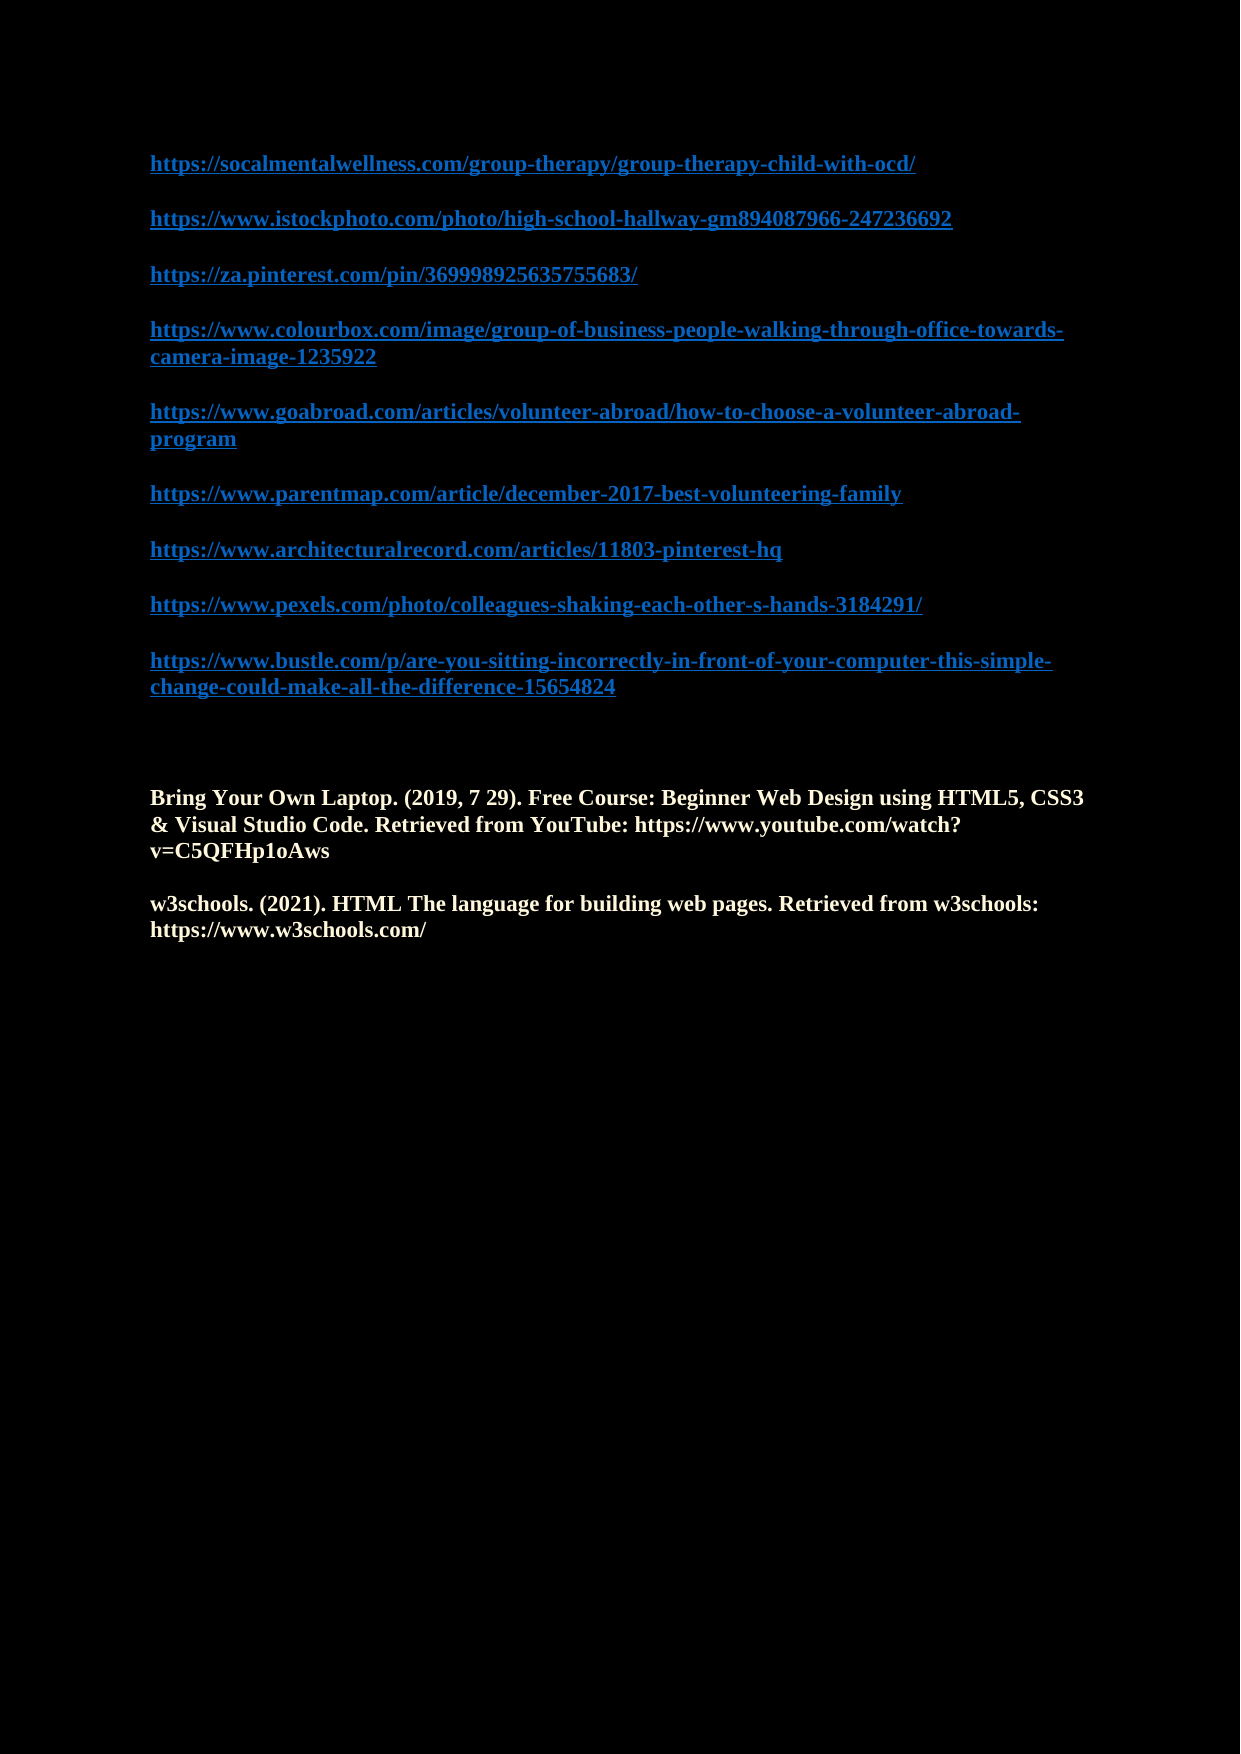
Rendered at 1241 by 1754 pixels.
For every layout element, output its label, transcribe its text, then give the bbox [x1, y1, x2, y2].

text https://www.pexels.com/photo/colleagues-shaking-each-other-s-hands-3184291/ [150, 591, 1090, 618]
text Bring Your Own Laptop. (2019, 7 29). Free Course: Beginner Web Design using HTML5, CSS3 & Visual Studio Code. Retrieved from YouTube: https://www.youtube.com/watch?v=C5QFHp1oAws w3schools. (2021). HTML The language for building web pages. Retrieved from w3schools: https://www.w3schools.com/ [150, 784, 1090, 942]
text https://www.colourbox.com/image/group-of-business-people-walking-through-office-towards-camera-image-1235922 [150, 317, 1090, 369]
text https://za.pinterest.com/pin/369998925635755683/ [150, 261, 1090, 287]
text https://www.parentmap.com/article/december-2017-best-volunteering-family [150, 480, 1090, 507]
text https://socalmentalwellness.com/group-therapy/group-therapy-child-with-ocd/ [150, 150, 1090, 176]
text https://www.istockphoto.com/photo/high-school-hallway-gm894087966-247236692 [150, 206, 1090, 232]
text https://www.bustle.com/p/are-you-sitting-incorrectly-in-front-of-your-computer-this-simple-change-could-make-all-the-difference-15654824 [150, 647, 1090, 699]
text https://www.goabroad.com/articles/volunteer-abroad/how-to-choose-a-volunteer-abroad-program [150, 398, 1090, 451]
text https://www.architecturalrecord.com/articles/11803-pinterest-hq [150, 536, 1090, 562]
